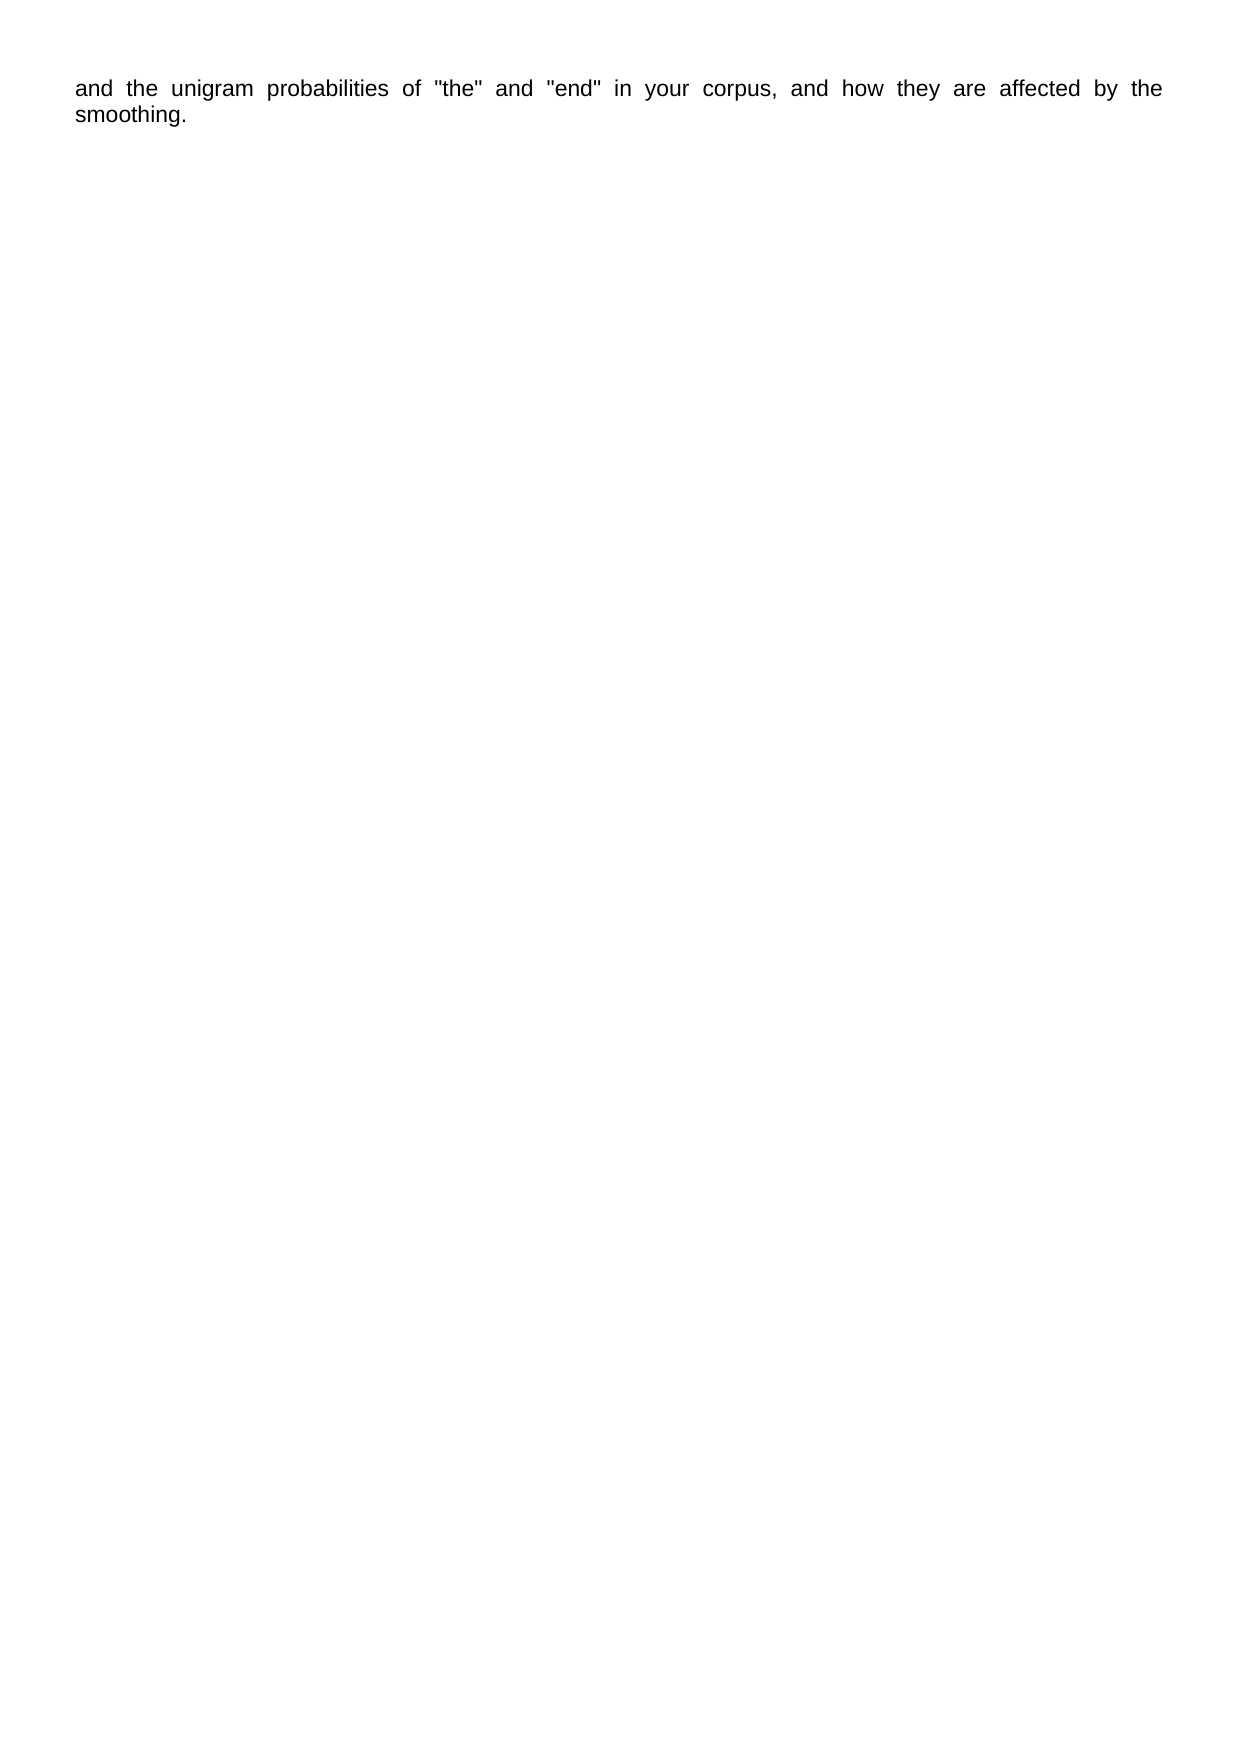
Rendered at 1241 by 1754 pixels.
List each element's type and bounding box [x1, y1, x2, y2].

text [75, 75, 1165, 128]
